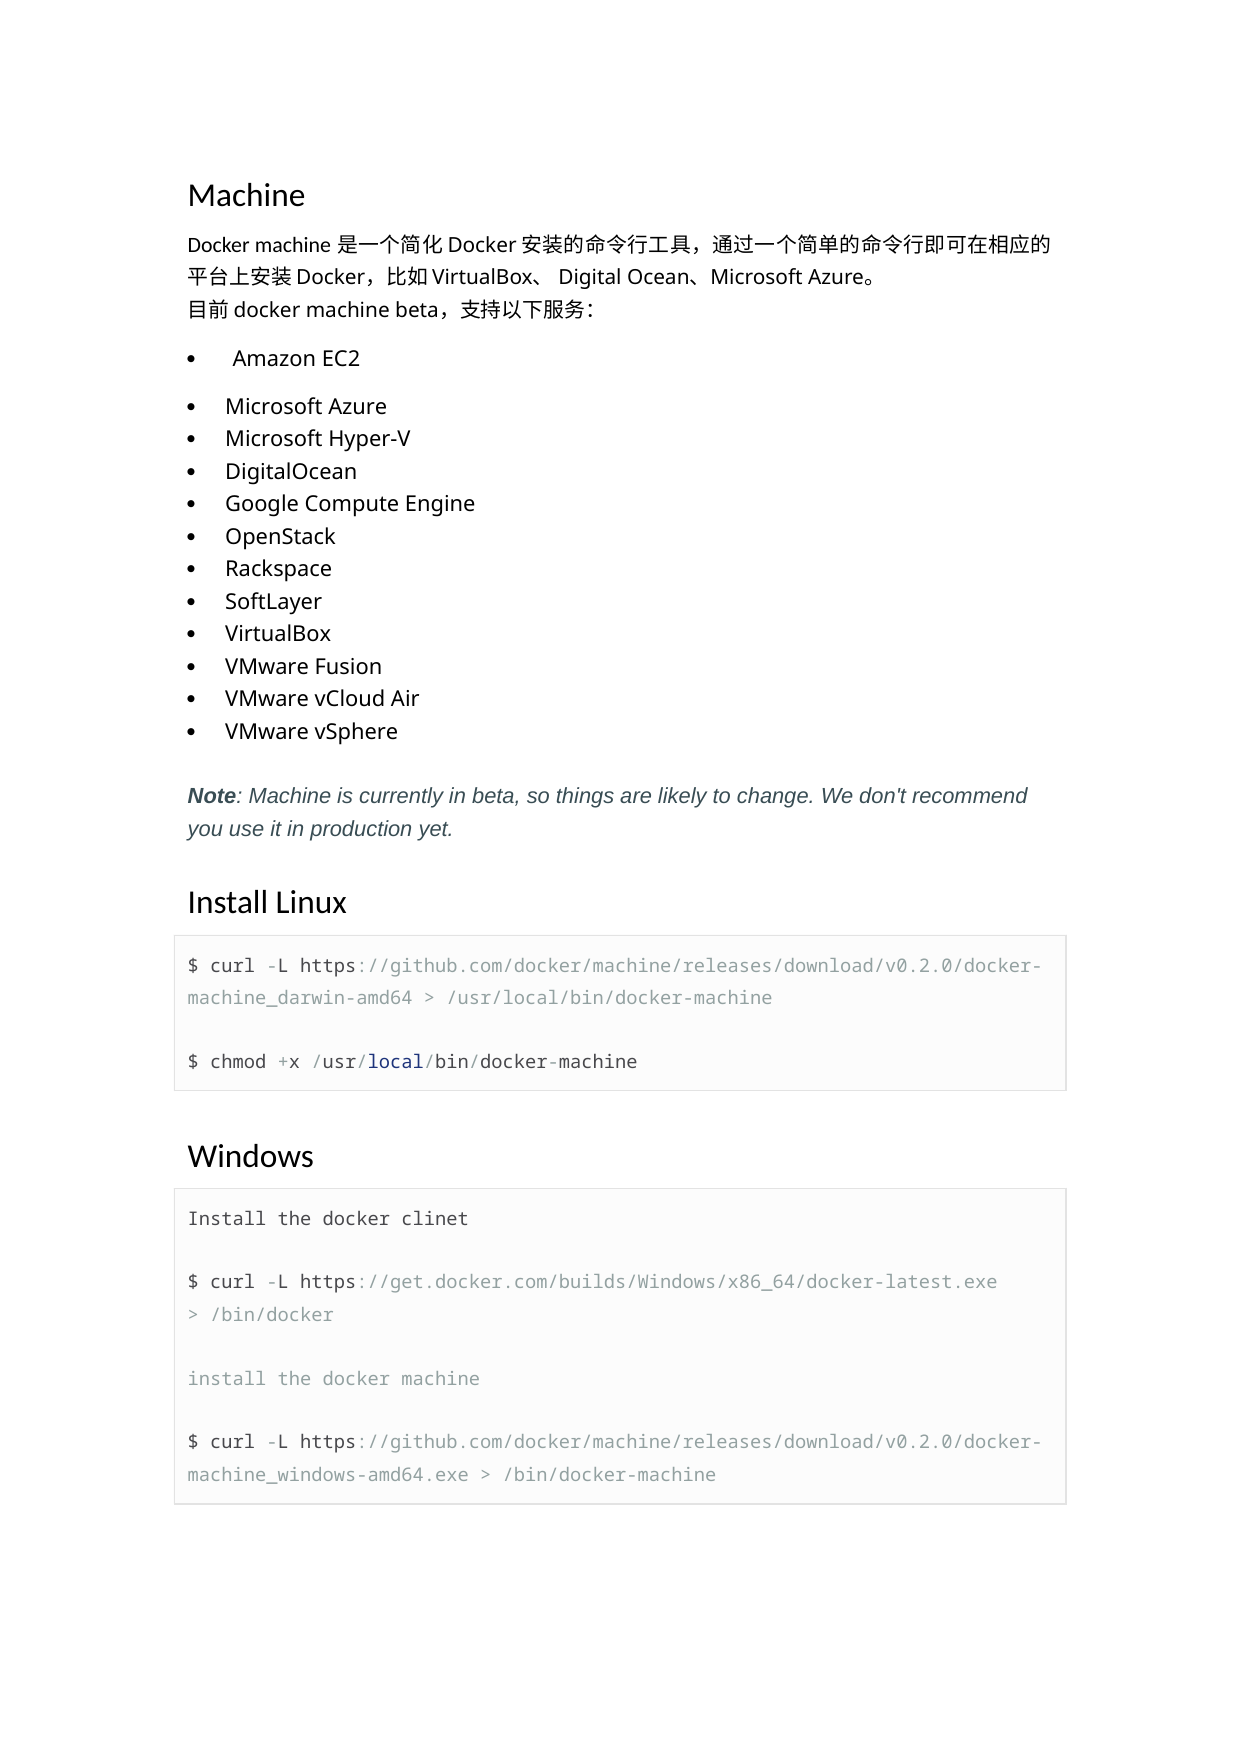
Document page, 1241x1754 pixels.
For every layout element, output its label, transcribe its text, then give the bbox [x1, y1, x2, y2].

list OpenStack [187, 519, 1053, 552]
list Microsoft Azure [187, 389, 1053, 422]
text Windows [187, 1123, 1053, 1188]
list Rackspace [187, 552, 1053, 584]
text $ curl -L https://github.com/docker/machine/releases/download/v0.2.0/docker-machine_darwin-amd64 > /usr/local/bin/docker-machine [175, 936, 1065, 1013]
list VMware vCloud Air [187, 682, 1053, 714]
list Microsoft Hyper-V [187, 422, 1053, 454]
list VMware Fusion [187, 649, 1053, 682]
text install the docker machine [175, 1348, 1065, 1394]
list Google Compute Engine [187, 487, 1053, 519]
list SoftLayer [187, 584, 1053, 617]
text $ chmod +x /usr/local/bin/docker-machine [175, 1031, 1065, 1090]
list Amazon EC2 [187, 324, 1053, 389]
text Machine [187, 162, 1053, 227]
text $ curl -L https://github.com/docker/machine/releases/download/v0.2.0/docker-machine_windows-amd64.exe > /bin/docker-machine [175, 1411, 1065, 1503]
text Docker machine 是一个简化Docker安装的命令行工具，通过一个简单的命令行即可在相应的平台上安装Docker，比如VirtualBox、 Digital Ocean、Microsoft Azure。 [187, 227, 1053, 292]
text 目前docker machine beta，支持以下服务： [187, 292, 1053, 324]
text Install Linux [187, 869, 1053, 934]
list VirtualBox [187, 617, 1053, 649]
list DigitalOcean [187, 454, 1053, 487]
text $ curl -L https://get.docker.com/builds/Windows/x86_64/docker-latest.exe > /bin/docker [175, 1251, 1065, 1330]
text Install the docker clinet [175, 1189, 1065, 1234]
text Note: Machine is currently in beta, so things are likely to change. We don't recommend you use it in production yet. [187, 779, 1053, 844]
list VMware vSphere [187, 714, 1053, 747]
